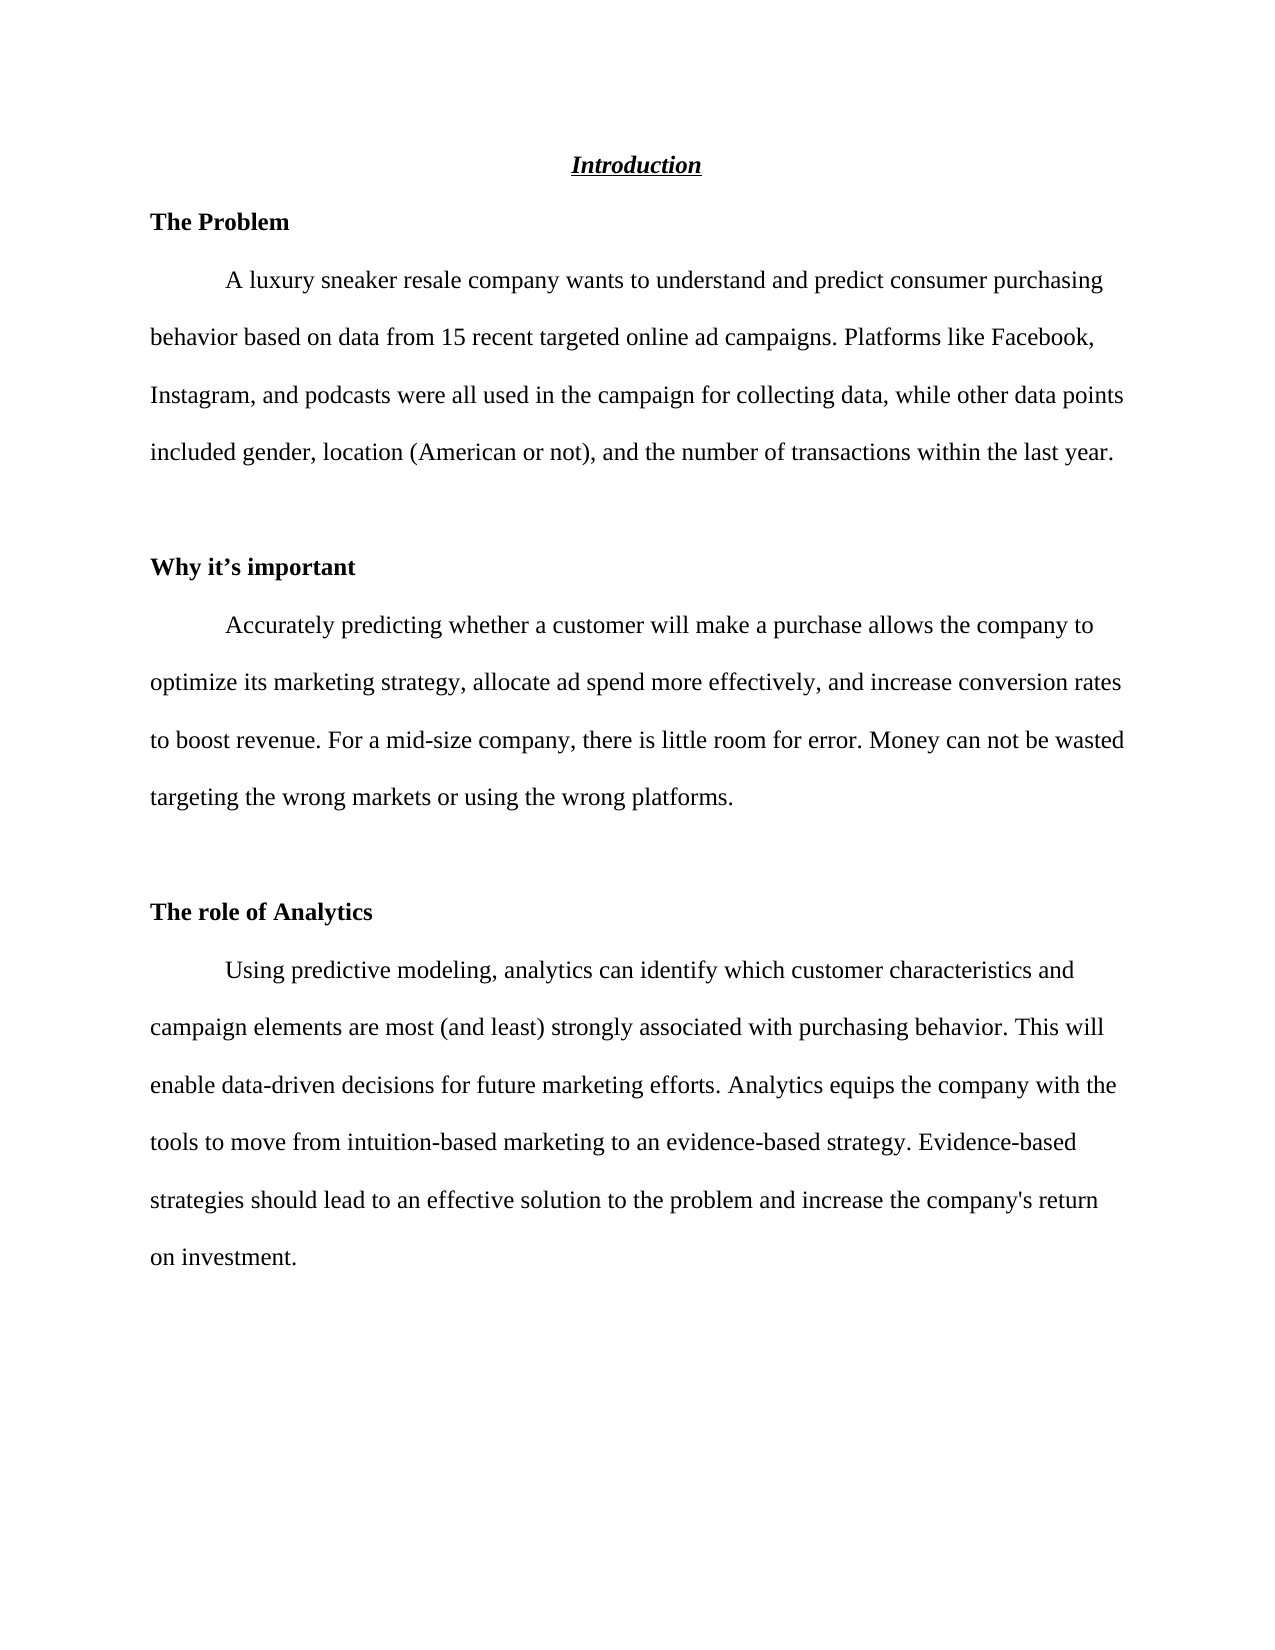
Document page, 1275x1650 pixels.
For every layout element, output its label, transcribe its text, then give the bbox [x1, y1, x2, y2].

text A luxury sneaker resale company wants to understand and predict consumer purchasing behavior based on data from 15 recent targeted online ad campaigns. Platforms like Facebook, Instagram, and podcasts were all used in the campaign for collecting data, while other data points included gender, location (American or not), and the number of transactions within the last year. [150, 265, 1125, 466]
text Why it’s important [150, 552, 1125, 581]
text The role of Analytics [150, 897, 1125, 926]
text Introduction [150, 150, 1125, 179]
text The Problem [150, 207, 1125, 236]
text Using predictive modeling, analytics can identify which customer characteristics and campaign elements are most (and least) strongly associated with purchasing behavior. This will enable data-driven decisions for future marketing efforts. Analytics equips the company with the tools to move from intuition-based marketing to an evidence-based strategy. Evidence-based strategies should lead to an effective solution to the problem and increase the company's return on investment. [150, 955, 1125, 1271]
text Accurately predicting whether a customer will make a purchase allows the company to optimize its marketing strategy, allocate ad spend more effectively, and increase conversion rates to boost revenue. For a mid-size company, there is little room for error. Money can not be wasted targeting the wrong markets or using the wrong platforms. [150, 610, 1125, 811]
